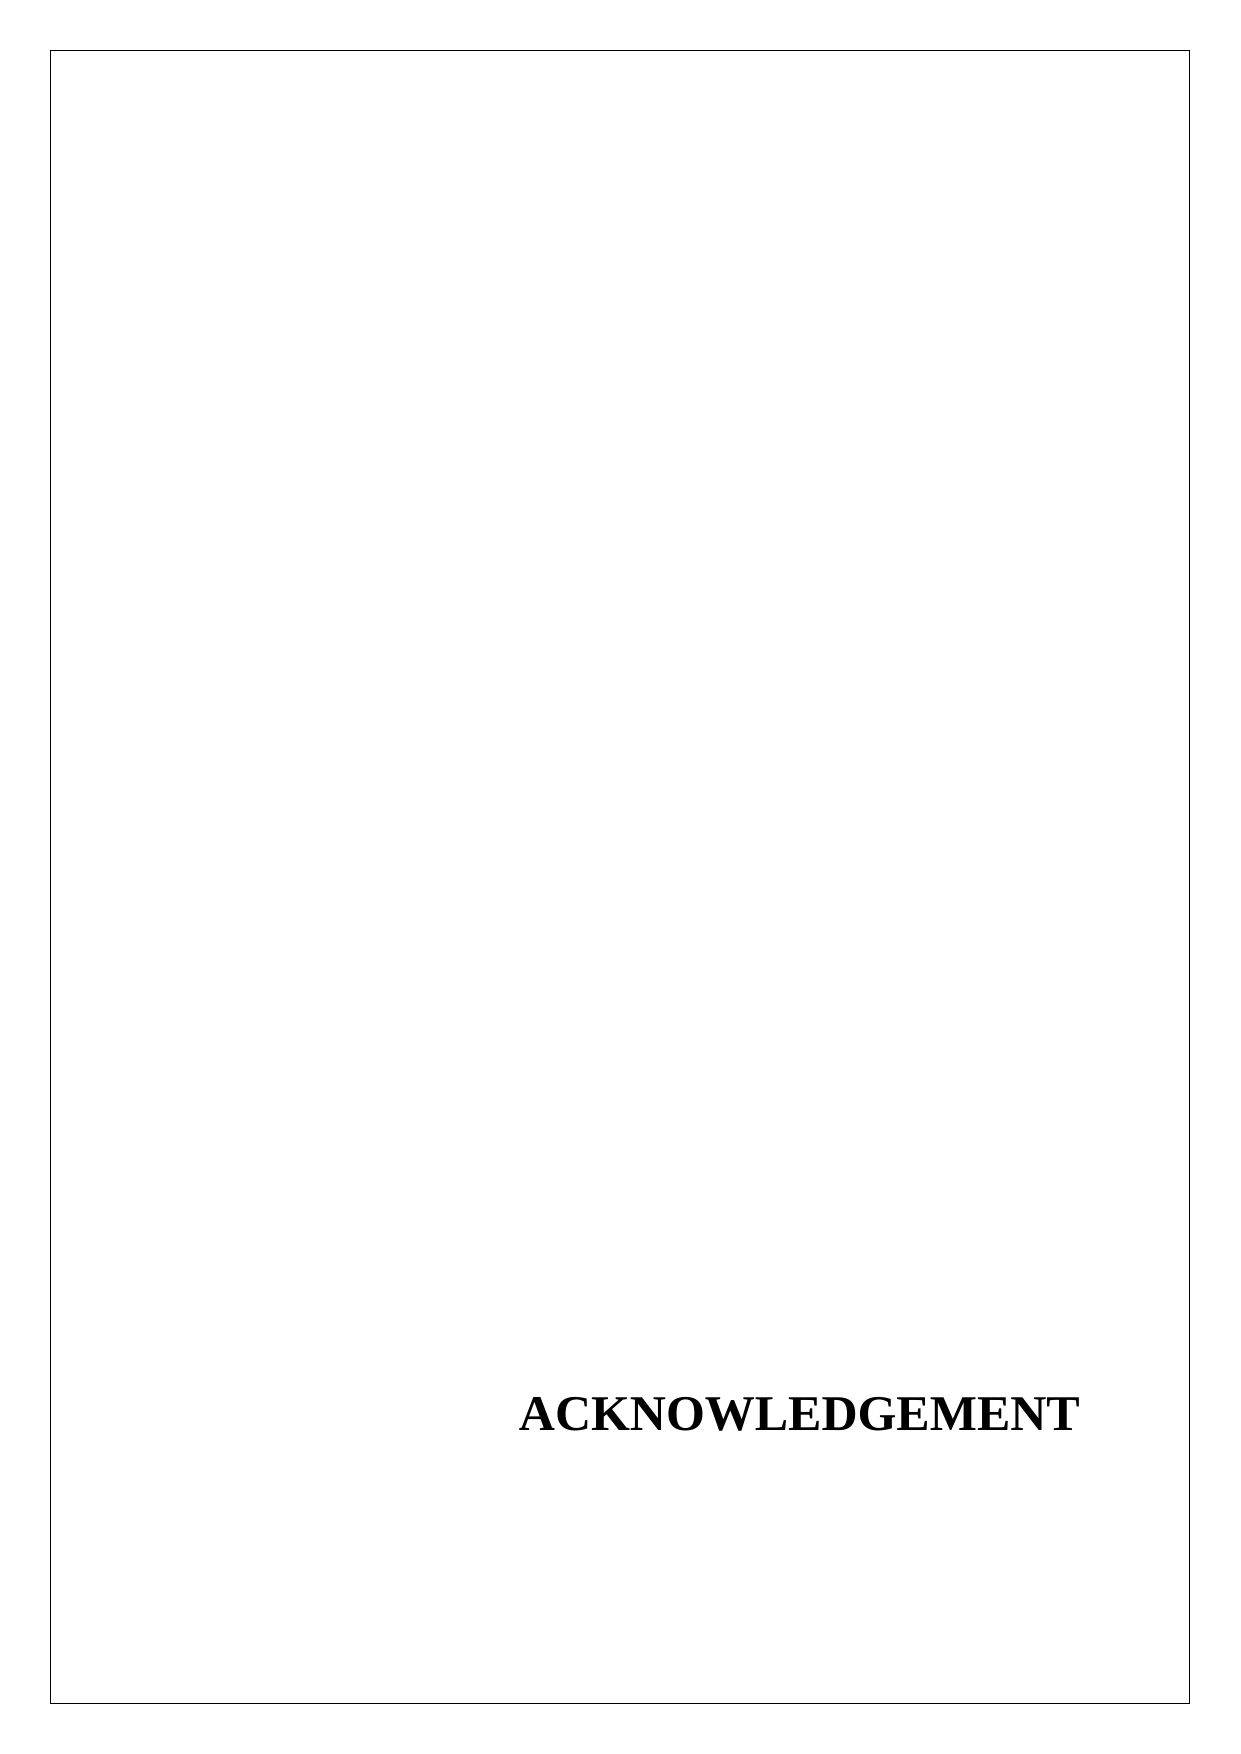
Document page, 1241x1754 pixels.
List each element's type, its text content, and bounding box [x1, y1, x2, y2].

text ACKNOWLEDGEMENT [462, 1383, 1091, 1441]
